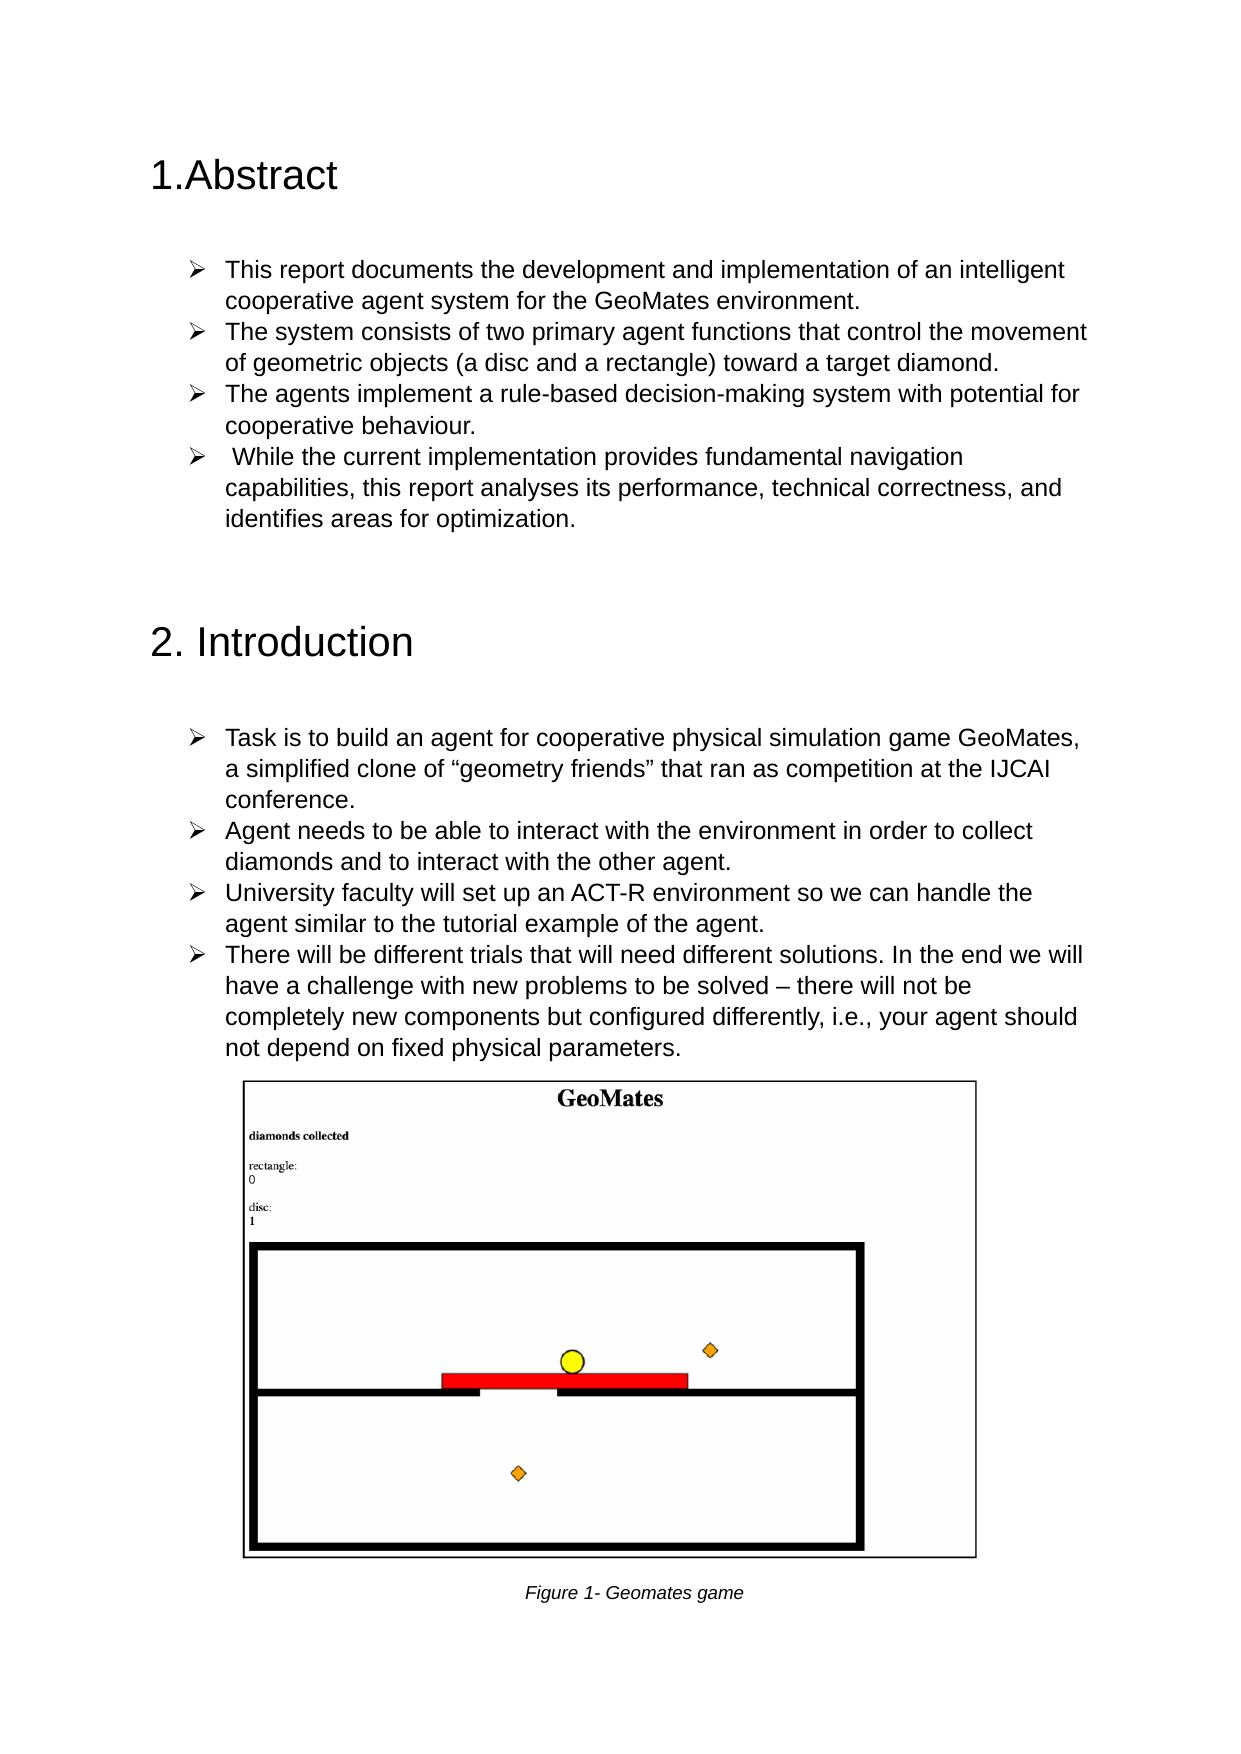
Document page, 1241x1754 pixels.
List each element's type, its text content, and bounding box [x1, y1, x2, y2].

list There will be different trials that will need different solutions. In the end we will have a challenge with new problems to be solved – there will not be completely new components but configured differently, i.e., your agent should not depend on fixed physical parameters. [187, 940, 1090, 1062]
list Agent needs to be able to interact with the environment in order to collect diamonds and to interact with the other agent. [187, 816, 1090, 876]
list The agents implement a rule-based decision-making system with potential for cooperative behaviour. [187, 379, 1090, 439]
list This report documents the development and implementation of an intelligent cooperative agent system for the GeoMates environment. [187, 255, 1090, 315]
text Figure 1- Geomates game [450, 1582, 1090, 1603]
list While the current implementation provides fundamental navigation capabilities, this report analyses its performance, technical correctness, and identifies areas for optimization. [187, 442, 1090, 533]
list University faculty will set up an ACT-R environment so we can handle the agent similar to the tutorial example of the agent. [187, 878, 1090, 938]
subtitle 2. Introduction [150, 617, 1090, 665]
list The system consists of two primary agent functions that control the movement of geometric objects (a disc and a rectangle) toward a target diamond. [187, 317, 1090, 377]
list Task is to build an agent for cooperative physical simulation game GeoMates, a simplified clone of “geometry friends” that ran as competition at the IJCAI conference. [187, 723, 1090, 813]
subtitle 1.Abstract [150, 150, 1090, 198]
picture [225, 1064, 997, 1563]
